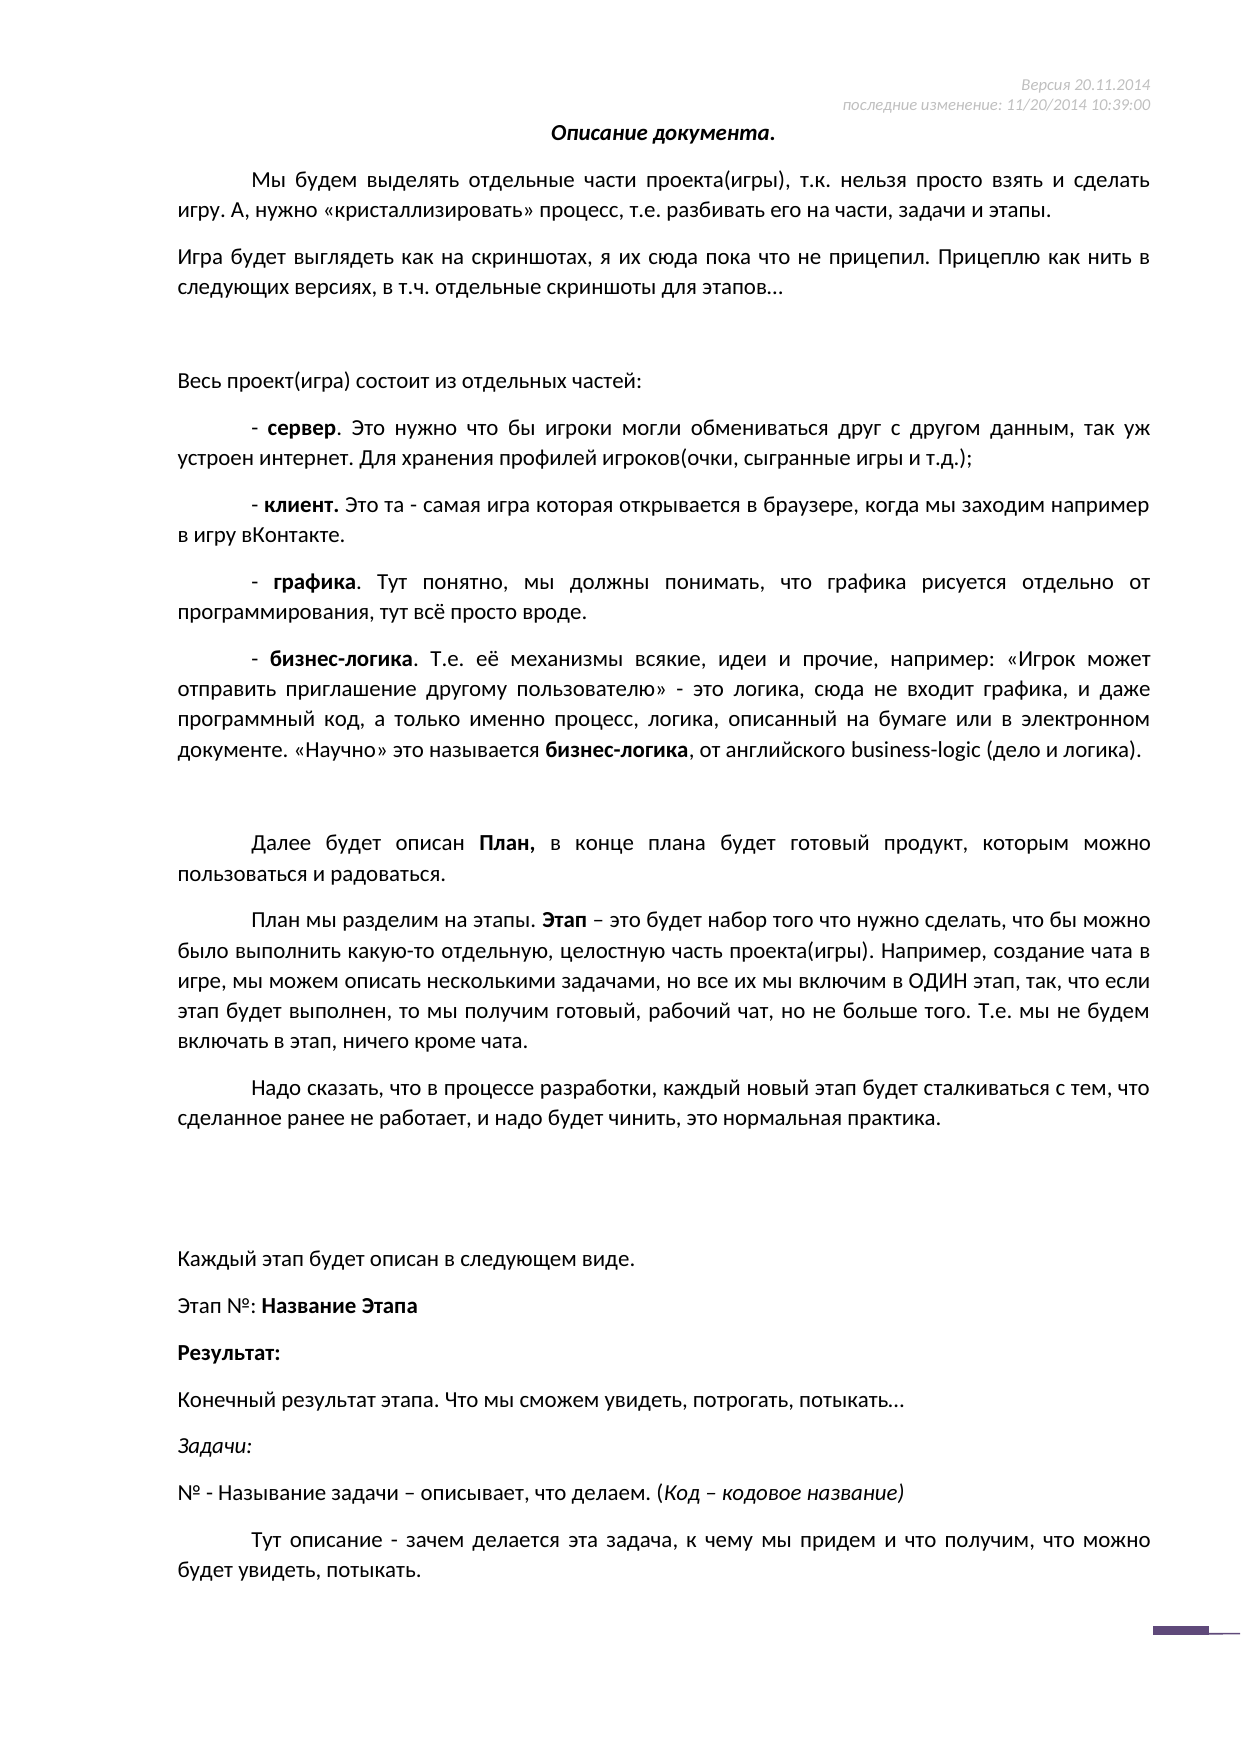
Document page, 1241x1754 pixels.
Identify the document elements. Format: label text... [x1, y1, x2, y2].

text Весь проект(игра) состоит из отдельных частей: [177, 366, 1152, 394]
text - сервер. Это нужно что бы игроки могли обмениваться друг с другом данным, так уж устроен интернет. Для хранения профилей игроков(очки, сыгранные игры и т.д.); [177, 413, 1152, 471]
text План мы разделим на этапы. Этап – это будет набор того что нужно сделать, что бы можно было выполнить какую-то отдельную, целостную часть проекта(игры). Например, создание чата в игре, мы можем описать несколькими задачами, но все их мы включим в ОДИН этап, так, что если этап будет выполнен, то мы получим готовый, рабочий чат, но не больше того. Т.е. мы не будем включать в этап, ничего кроме чата. [177, 906, 1152, 1054]
text - графика. Тут понятно, мы должны понимать, что графика рисуется отдельно от программирования, тут всё просто вроде. [177, 567, 1152, 625]
text № - Называние задачи – описывает, что делаем. (Код – кодовое название) [177, 1478, 1152, 1507]
text Игра будет выглядеть как на скриншотах, я их сюда пока что не прицепил. Прицеплю как нить в следующих версиях, в т.ч. отдельные скриншоты для этапов… [177, 242, 1152, 300]
text Надо сказать, что в процессе разработки, каждый новый этап будет сталкиваться с тем, что сделанное ранее не работает, и надо будет чинить, это нормальная практика. [177, 1073, 1152, 1132]
text Каждый этап будет описан в следующем виде. [177, 1244, 1152, 1272]
text - клиент. Это та - самая игра которая открывается в браузере, когда мы заходим например в игру вКонтакте. [177, 490, 1152, 548]
text Мы будем выделять отдельные части проекта(игры), т.к. нельзя просто взять и сделать игру. А, нужно «кристаллизировать» процесс, т.е. разбивать его на части, задачи и этапы. [177, 165, 1152, 223]
text Задачи: [177, 1432, 1152, 1460]
text Далее будет описан План, в конце плана будет готовый продукт, которым можно пользоваться и радоваться. [177, 828, 1152, 887]
text Конечный результат этапа. Что мы сможем увидеть, потрогать, потыкать… [177, 1385, 1152, 1413]
text Результат: [177, 1338, 1152, 1366]
text Тут описание - зачем делается эта задача, к чему мы придем и что получим, что можно будет увидеть, потыкать. [177, 1525, 1152, 1584]
text Этап №: Название Этапа [177, 1291, 1152, 1319]
text - бизнес-логика. Т.е. её механизмы всякие, идеи и прочие, например: «Игрок может отправить приглашение другому пользователю» - это логика, сюда не входит графика, и даже программный код, а только именно процесс, логика, описанный на бумаге или в электронном документе. «Научно» это называется бизнес-логика, от английского business-logic (дело и логика). [177, 644, 1152, 763]
text Описание документа. [177, 118, 1152, 146]
